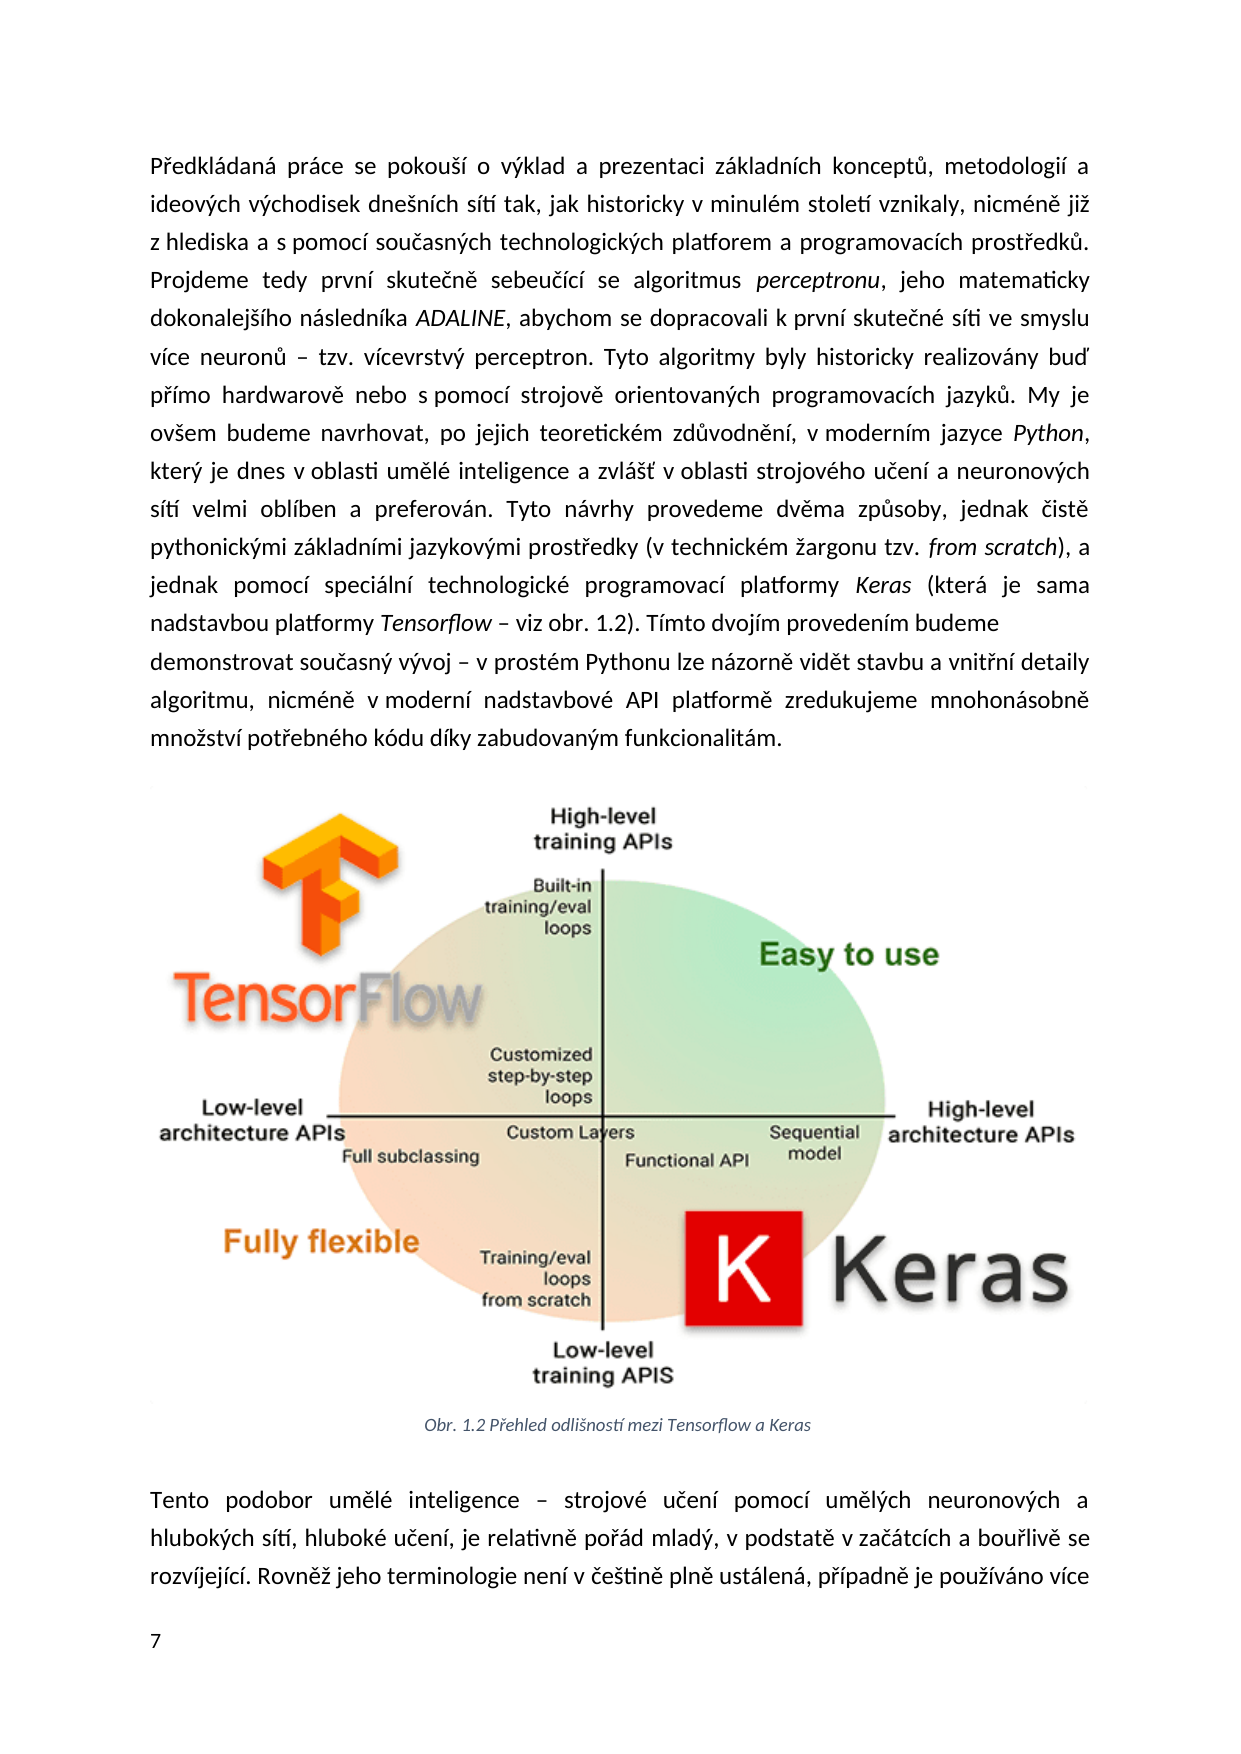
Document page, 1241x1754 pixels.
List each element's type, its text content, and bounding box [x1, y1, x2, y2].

text Předkládaná práce se pokouší o výklad a prezentaci základních konceptů, metodologií a ideových východisek dnešních sítí tak, jak historicky v minulém století vznikaly, nicméně již z hlediska a s pomocí současných technologických platforem a programovacích prostředků. Projdeme tedy první skutečně sebeučící se algoritmus perceptronu, jeho matematicky dokonalejšího následníka ADALINE, abychom se dopracovali k první skutečné síti ve smyslu více neuronů – tzv. vícevrstvý perceptron. Tyto algoritmy byly historicky realizovány buď přímo hardwarově nebo s pomocí strojově orientovaných programovacích jazyků. My je ovšem budeme navrhovat, po jejich teoretickém zdůvodnění, v moderním jazyce Python, který je dnes v oblasti umělé inteligence a zvlášť v oblasti strojového učení a neuronových sítí velmi oblíben a preferován. Tyto návrhy provedeme dvěma způsoby, jednak čistě pythonickými základními jazykovými prostředky (v technickém žargonu tzv. from scratch), a jednak pomocí speciální technologické programovací platformy Keras (která je sama nadstavbou platformy Tensorflow – viz obr. 1.2). Tímto dvojím provedením budeme [150, 150, 1090, 638]
picture [150, 786, 1088, 1404]
text demonstrovat současný vývoj – v prostém Pythonu lze názorně vidět stavbu a vnitřní detaily algoritmu, nicméně v moderní nadstavbové API platformě zredukujeme mnohonásobně množství potřebného kódu díky zabudovaným funkcionalitám. [150, 646, 1090, 752]
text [150, 1484, 1090, 1591]
